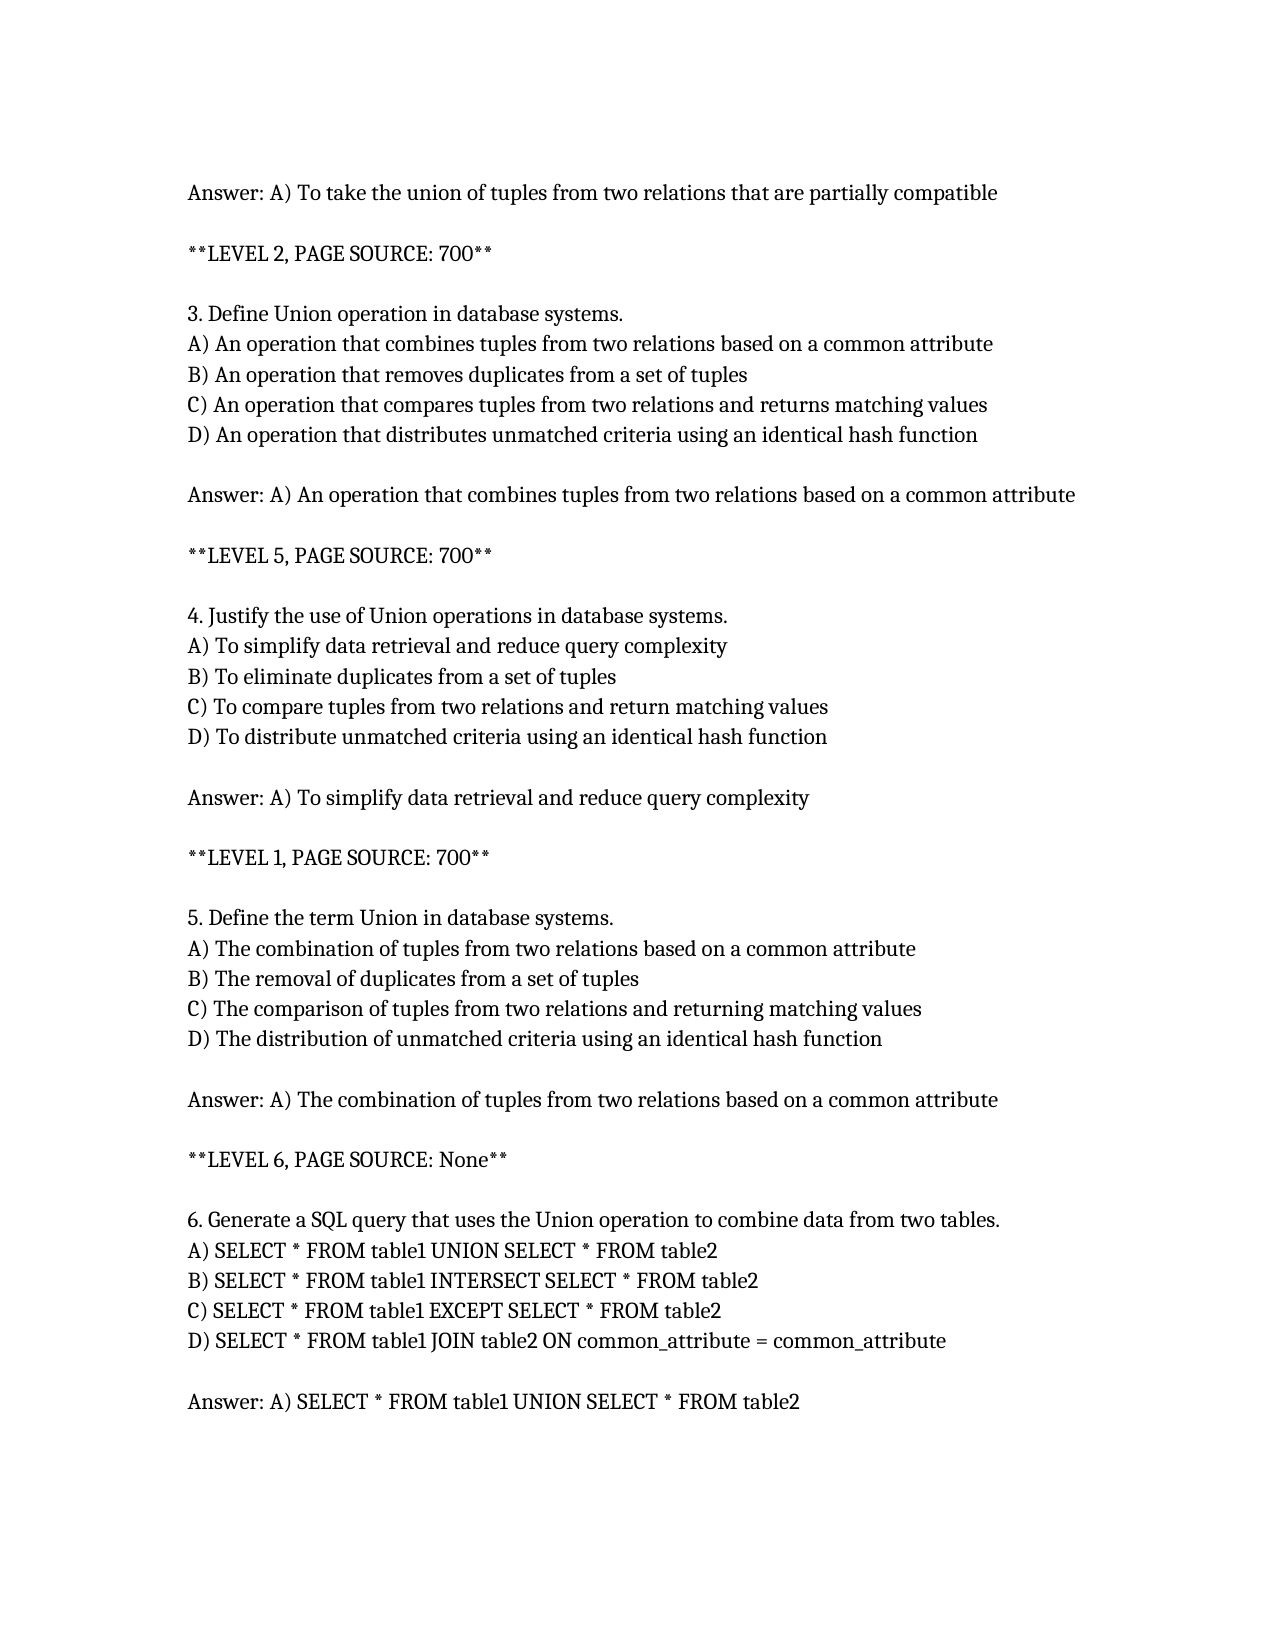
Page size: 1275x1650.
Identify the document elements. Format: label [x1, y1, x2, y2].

text [187, 150, 1087, 1415]
